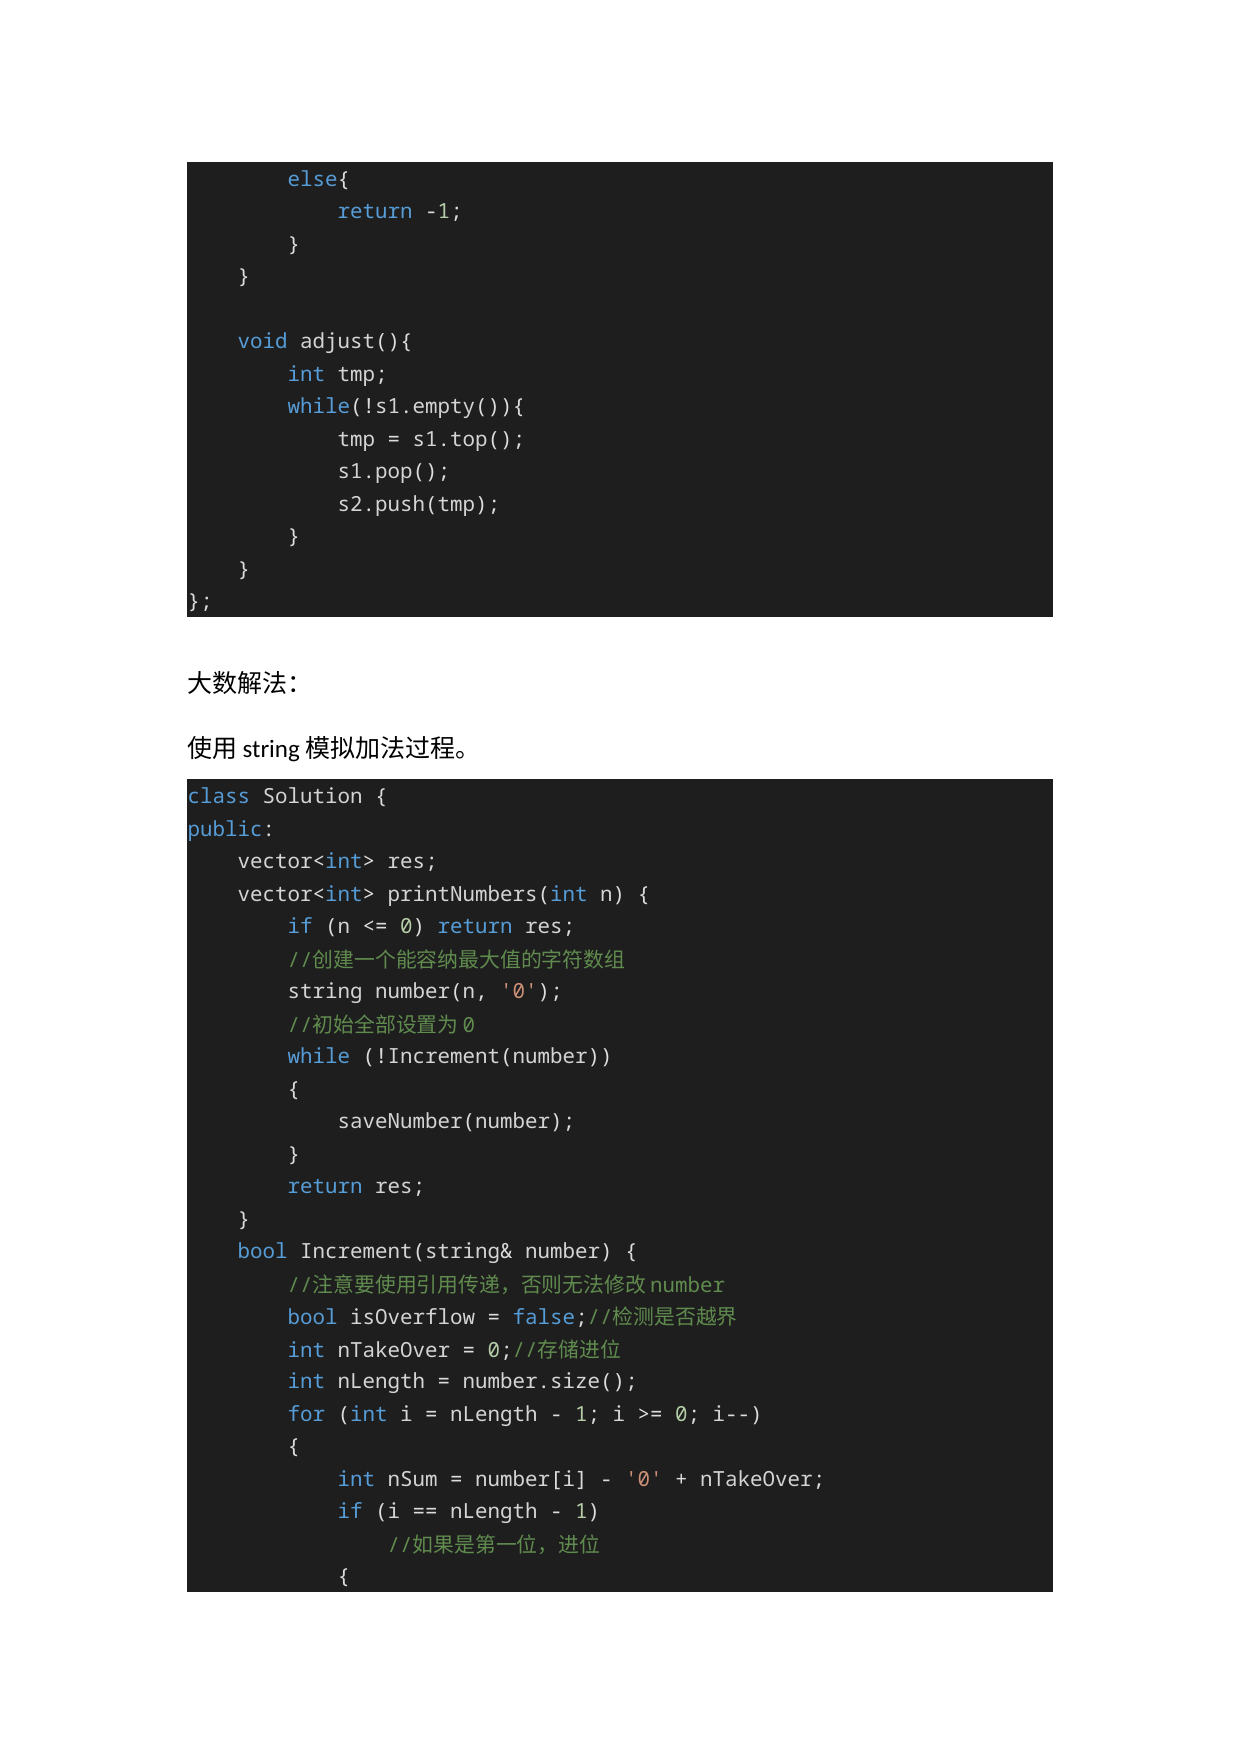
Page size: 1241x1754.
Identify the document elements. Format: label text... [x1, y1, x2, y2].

text bool Increment(string& number) { [187, 1234, 1053, 1267]
text while (!Increment(number)) [187, 1039, 1053, 1072]
text bool isOverflow = false;//检测是否越界 [187, 1299, 1053, 1332]
text } [187, 1137, 1053, 1169]
text int nLength = number.size(); [187, 1364, 1053, 1397]
text { [187, 1429, 1053, 1462]
text //注意要使用引用传递，否则无法修改number [187, 1267, 1053, 1299]
text int nSum = number[i] - '0' + nTakeOver; [187, 1462, 1053, 1494]
text else{ [187, 162, 1053, 194]
text //创建一个能容纳最大值的字符数组 [187, 942, 1053, 974]
text vector<int> printNumbers(int n) { [187, 877, 1053, 909]
text if (n <= 0) return res; [187, 909, 1053, 942]
text { [187, 1072, 1053, 1104]
text tmp = s1.top(); [187, 422, 1053, 454]
text } [187, 227, 1053, 259]
text 大数解法： [187, 649, 1053, 714]
text if (i == nLength - 1) [187, 1494, 1053, 1527]
text } [187, 552, 1053, 584]
text }; [187, 584, 1053, 617]
text public: [187, 812, 1053, 844]
text vector<int> res; [187, 844, 1053, 877]
text //如果是第一位，进位 [187, 1527, 1053, 1559]
text s1.pop(); [187, 454, 1053, 487]
text while(!s1.empty()){ [187, 389, 1053, 422]
text } [187, 1202, 1053, 1234]
text saveNumber(number); [187, 1104, 1053, 1137]
text } [187, 519, 1053, 552]
text //初始全部设置为0 [187, 1007, 1053, 1039]
text for (int i = nLength - 1; i >= 0; i--) [187, 1397, 1053, 1429]
text return -1; [187, 194, 1053, 227]
text 使用string模拟加法过程。 [187, 714, 1053, 779]
text s2.push(tmp); [187, 487, 1053, 519]
text int tmp; [187, 357, 1053, 389]
text int nTakeOver = 0;//存储进位 [187, 1332, 1053, 1364]
text class Solution { [187, 779, 1053, 812]
text void adjust(){ [187, 324, 1053, 357]
text return res; [187, 1169, 1053, 1202]
text { [187, 1559, 1053, 1592]
text } [187, 259, 1053, 292]
text string number(n, '0'); [187, 974, 1053, 1007]
